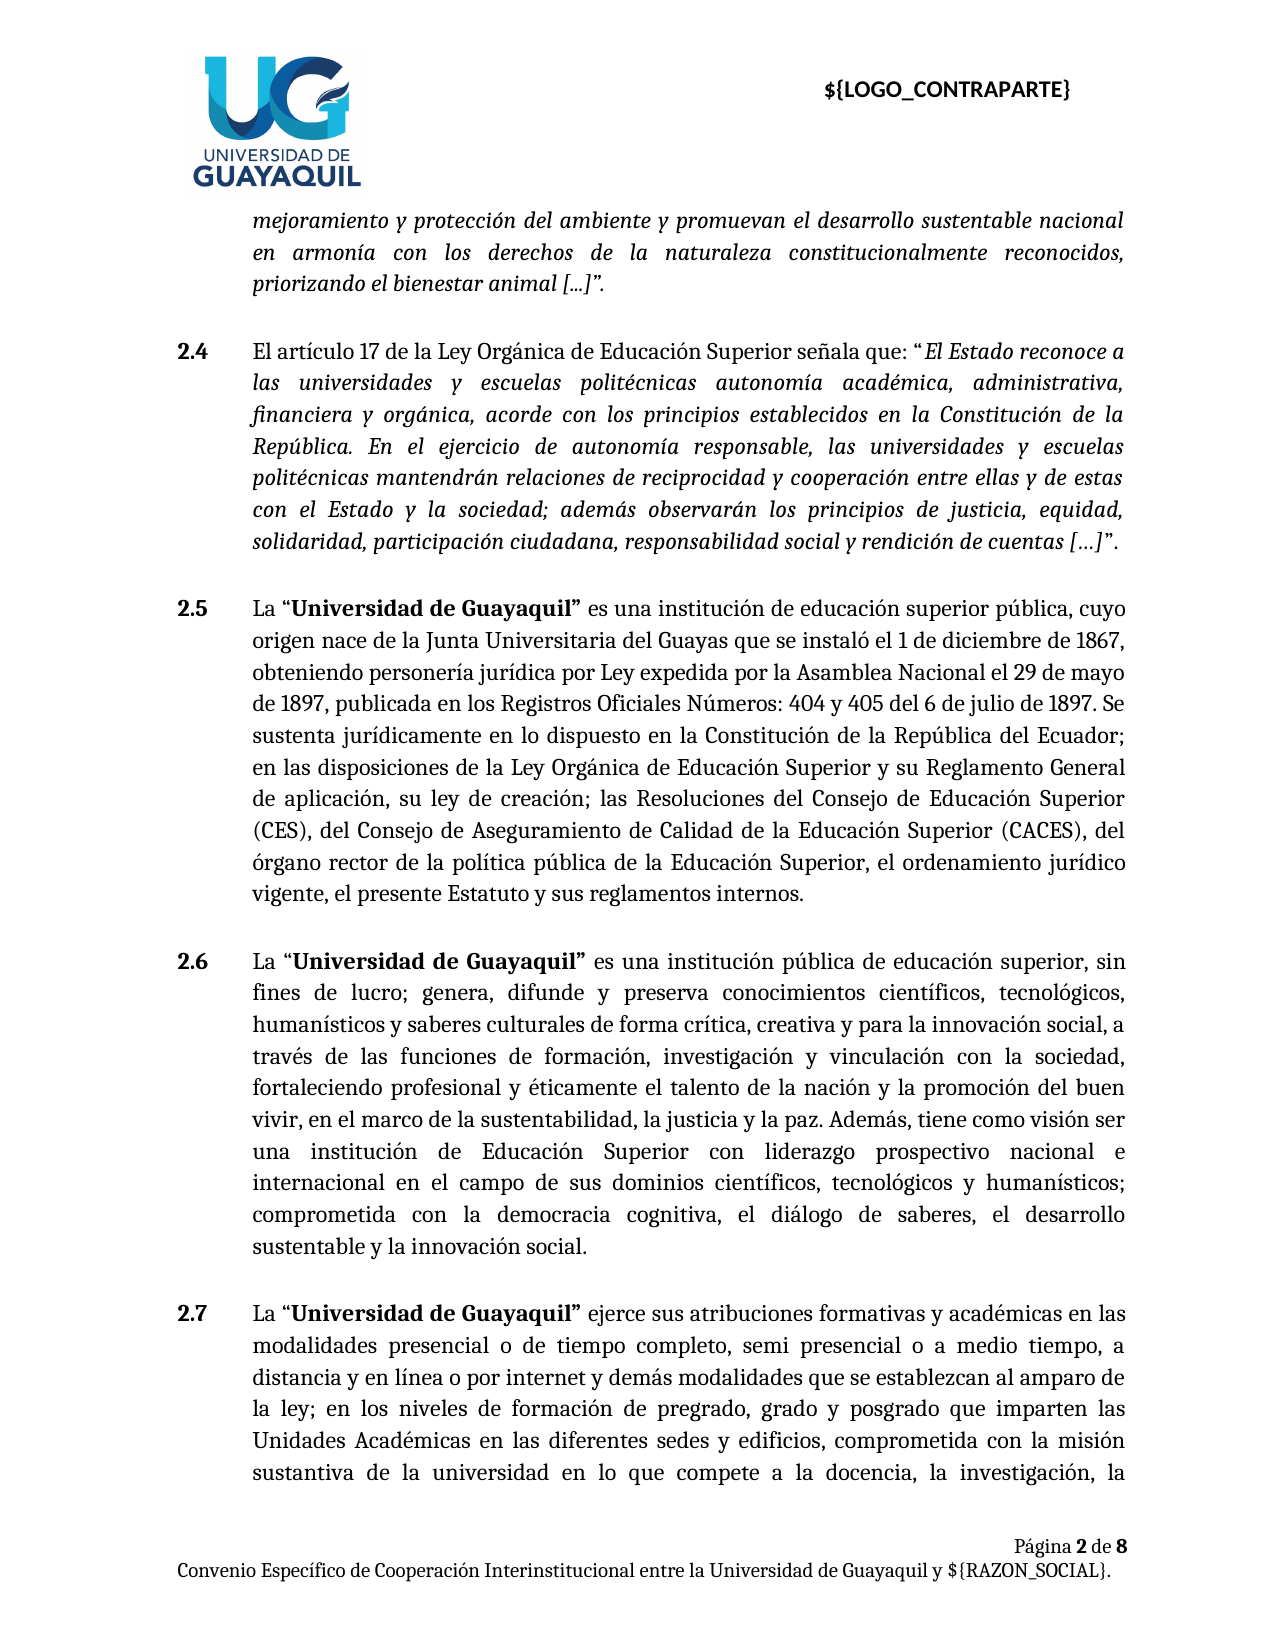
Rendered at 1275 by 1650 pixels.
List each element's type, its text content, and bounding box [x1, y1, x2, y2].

list El artículo 17 de la Ley Orgánica de Educación Superior señala que: “El Estado reconoce a las universidades y escuelas politécnicas autonomía académica, administrativa, financiera y orgánica, acorde con los principios establecidos en la Constitución de la República. En el ejercicio de autonomía responsable, las universidades y escuelas politécnicas mantendrán relaciones de reciprocidad y cooperación entre ellas y de estas con el Estado y la sociedad; además observarán los principios de justicia, equidad, solidaridad, participación ciudadana, responsabilidad social y rendición de cuentas […]”. [177, 338, 1127, 555]
list La “Universidad de Guayaquil” es una institución de educación superior pública, cuyo origen nace de la Junta Universitaria del Guayas que se instaló el 1 de diciembre de 1867, obteniendo personería jurídica por Ley expedida por la Asamblea Nacional el 29 de mayo de 1897, publicada en los Registros Oficiales Números: 404 y 405 del 6 de julio de 1897. Se sustenta jurídicamente en lo dispuesto en la Constitución de la República del Ecuador; en las disposiciones de la Ley Orgánica de Educación Superior y su Reglamento General de aplicación, su ley de creación; las Resoluciones del Consejo de Educación Superior (CES), del Consejo de Aseguramiento de Calidad de la Educación Superior (CACES), del órgano rector de la política pública de la Educación Superior, el ordenamiento jurídico vigente, el presente Estatuto y sus reglamentos internos. [177, 595, 1127, 908]
list La “Universidad de Guayaquil” es una institución pública de educación superior, sin fines de lucro; genera, difunde y preserva conocimientos científicos, tecnológicos, humanísticos y saberes culturales de forma crítica, creativa y para la innovación social, a través de las funciones de formación, investigación y vinculación con la sociedad, fortaleciendo profesional y éticamente el talento de la nación y la promoción del buen vivir, en el marco de la sustentabilidad, la justicia y la paz. Además, tiene como visión ser una institución de Educación Superior con liderazgo prospectivo nacional e internacional en el campo de sus dominios científicos, tecnológicos y humanísticos; comprometida con la democracia cognitiva, el diálogo de saberes, el desarrollo sustentable y la innovación social. [177, 948, 1127, 1260]
picture [182, 48, 368, 198]
